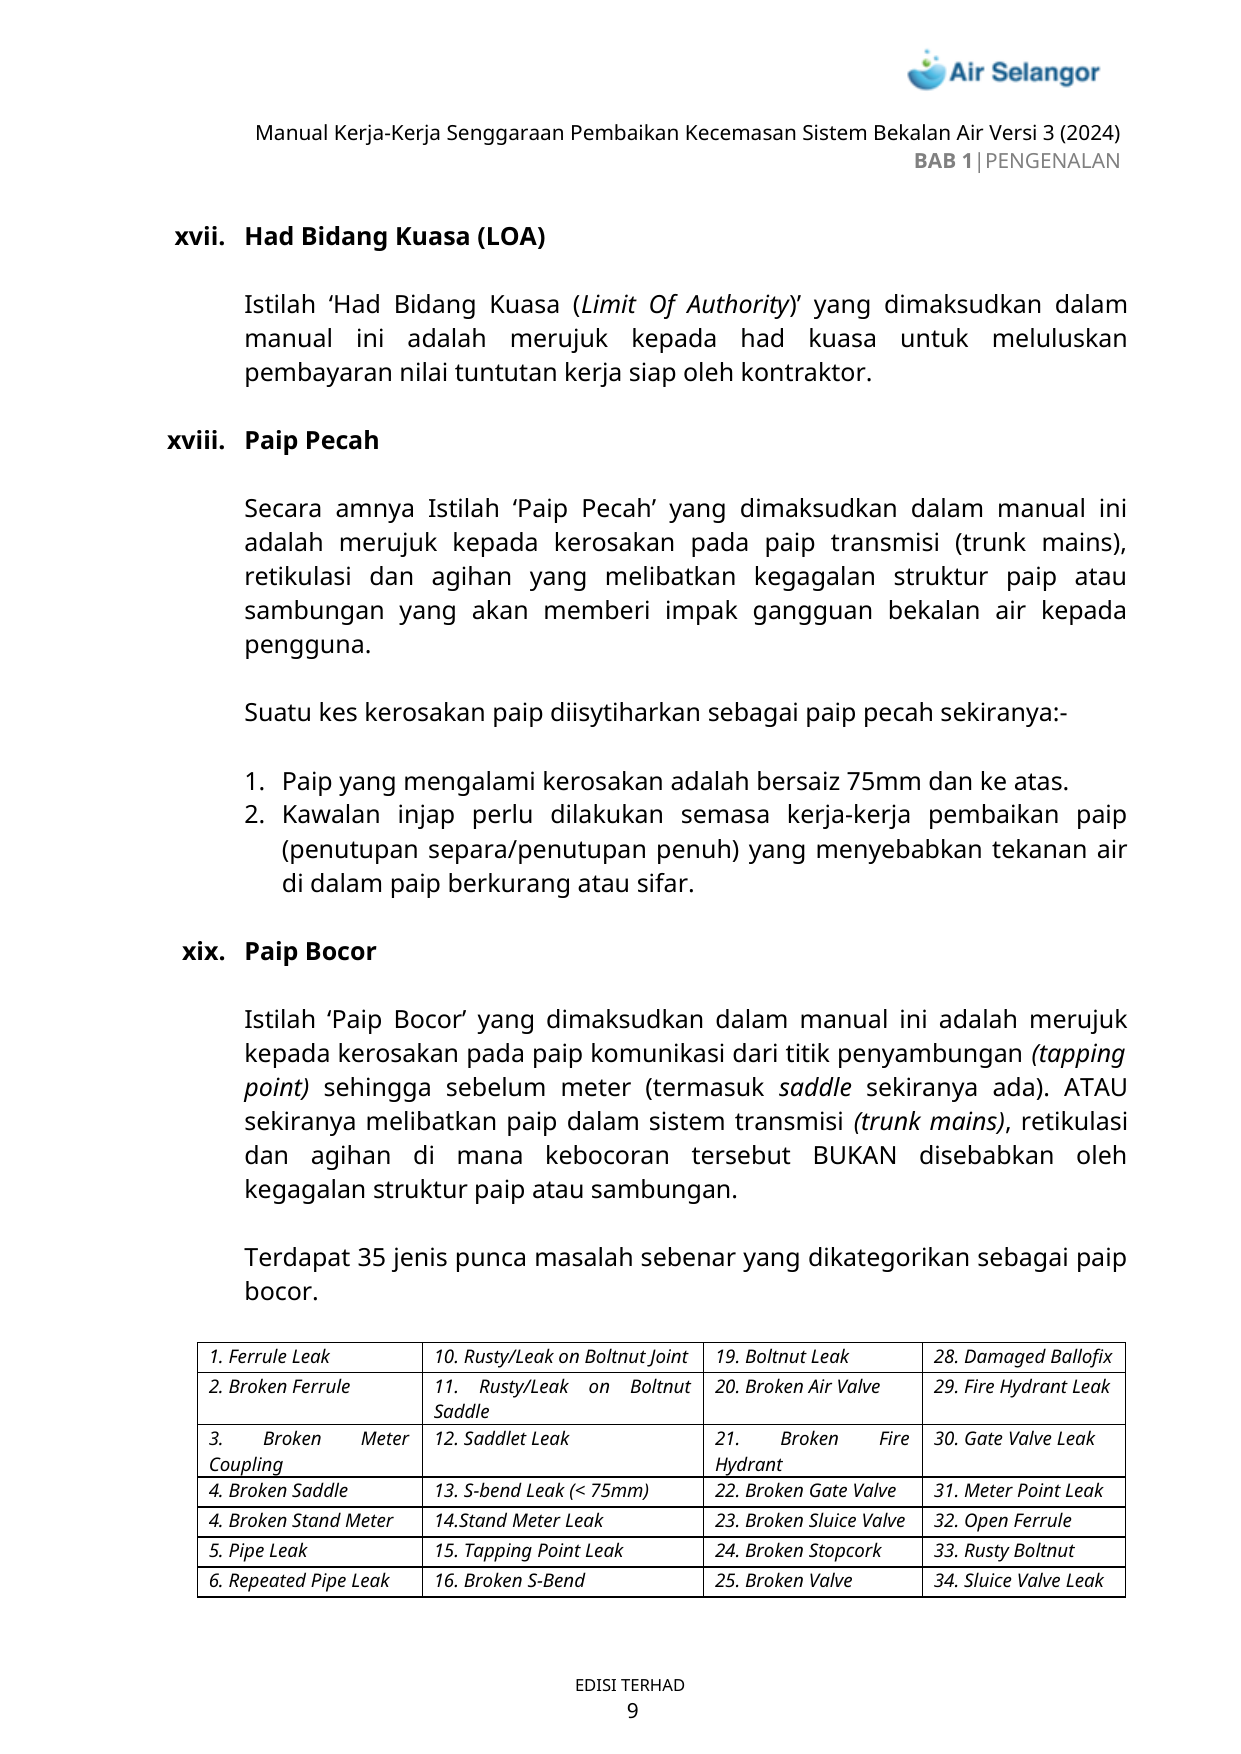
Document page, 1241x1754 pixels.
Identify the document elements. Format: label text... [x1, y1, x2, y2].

list Paip Bocor [225, 933, 1128, 967]
table_cell 2. Broken Ferrule [198, 1373, 422, 1424]
table_cell 11. Rusty/Leak on Boltnut Saddle [423, 1373, 703, 1424]
table_header 1. Ferrule Leak [198, 1343, 422, 1372]
text Secara amnya Istilah ‘Paip Pecah’ yang dimaksudkan dalam manual ini adalah merujuk kepada kerosakan pada paip transmisi (trunk mains), retikulasi dan agihan yang melibatkan kegagalan struktur paip atau sambungan yang akan memberi impak gangguan bekalan air kepada pengguna. [244, 491, 1128, 661]
text Terdapat 35 jenis punca masalah sebenar yang dikategorikan sebagai paip bocor. [244, 1240, 1128, 1308]
table_cell 6. Repeated Pipe Leak [198, 1568, 422, 1596]
table_cell 22. Broken Gate Valve [704, 1478, 922, 1506]
text Suatu kes kerosakan paip diisytiharkan sebagai paip pecah sekiranya:- [244, 695, 1128, 729]
table_cell 15. Tapping Point Leak [423, 1538, 703, 1566]
table_cell 30. Gate Valve Leak [923, 1425, 1125, 1476]
table_cell 14.Stand Meter Leak [423, 1508, 703, 1536]
table_cell 34. Sluice Valve Leak [923, 1568, 1125, 1596]
table_cell 4. Broken Stand Meter [198, 1508, 422, 1536]
table_cell 21. Broken Fire Hydrant [704, 1425, 922, 1476]
list Paip yang mengalami kerosakan adalah bersaiz 75mm dan ke atas. [244, 763, 1128, 797]
table_cell 32. Open Ferrule [923, 1508, 1125, 1536]
table_cell 4. Broken Saddle [198, 1478, 422, 1506]
table_cell 23. Broken Sluice Valve [704, 1508, 922, 1536]
table_cell 13. S-bend Leak (< 75mm) [423, 1478, 703, 1506]
table_cell 16. Broken S-Bend [423, 1568, 703, 1596]
list Paip Pecah [225, 422, 1128, 457]
table_cell 25. Broken Valve [704, 1568, 922, 1596]
list Had Bidang Kuasa (LOA) [225, 218, 1128, 252]
table_cell 33. Rusty Boltnut [923, 1538, 1125, 1566]
table_header 28. Damaged Ballofix [923, 1343, 1125, 1372]
table_cell 3. Broken Meter Coupling [198, 1425, 422, 1476]
list Kawalan injap perlu dilakukan semasa kerja-kerja pembaikan paip (penutupan separa/penutupan penuh) yang menyebabkan tekanan air di dalam paip berkurang atau sifar. [244, 797, 1128, 899]
table_cell 5. Pipe Leak [198, 1538, 422, 1566]
text Istilah ‘Paip Bocor’ yang dimaksudkan dalam manual ini adalah merujuk kepada kerosakan pada paip komunikasi dari titik penyambungan (tapping point) sehingga sebelum meter (termasuk saddle sekiranya ada). ATAU sekiranya melibatkan paip dalam sistem transmisi (trunk mains), retikulasi dan agihan di mana kebocoran tersebut BUKAN disebabkan oleh kegagalan struktur paip atau sambungan. [244, 1002, 1128, 1206]
table_cell 12. Saddlet Leak [423, 1425, 703, 1476]
text Istilah ‘Had Bidang Kuasa (Limit Of Authority)’ yang dimaksudkan dalam manual ini adalah merujuk kepada had kuasa untuk meluluskan pembayaran nilai tuntutan kerja siap oleh kontraktor. [244, 286, 1128, 388]
picture [881, 38, 1128, 102]
table_cell 29. Fire Hydrant Leak [923, 1373, 1125, 1424]
table_cell 24. Broken Stopcork [704, 1538, 922, 1566]
table_header 19. Boltnut Leak [704, 1343, 922, 1372]
table_header 10. Rusty/Leak on Boltnut Joint [423, 1343, 703, 1372]
table_cell 20. Broken Air Valve [704, 1373, 922, 1424]
table_cell 31. Meter Point Leak [923, 1478, 1125, 1506]
